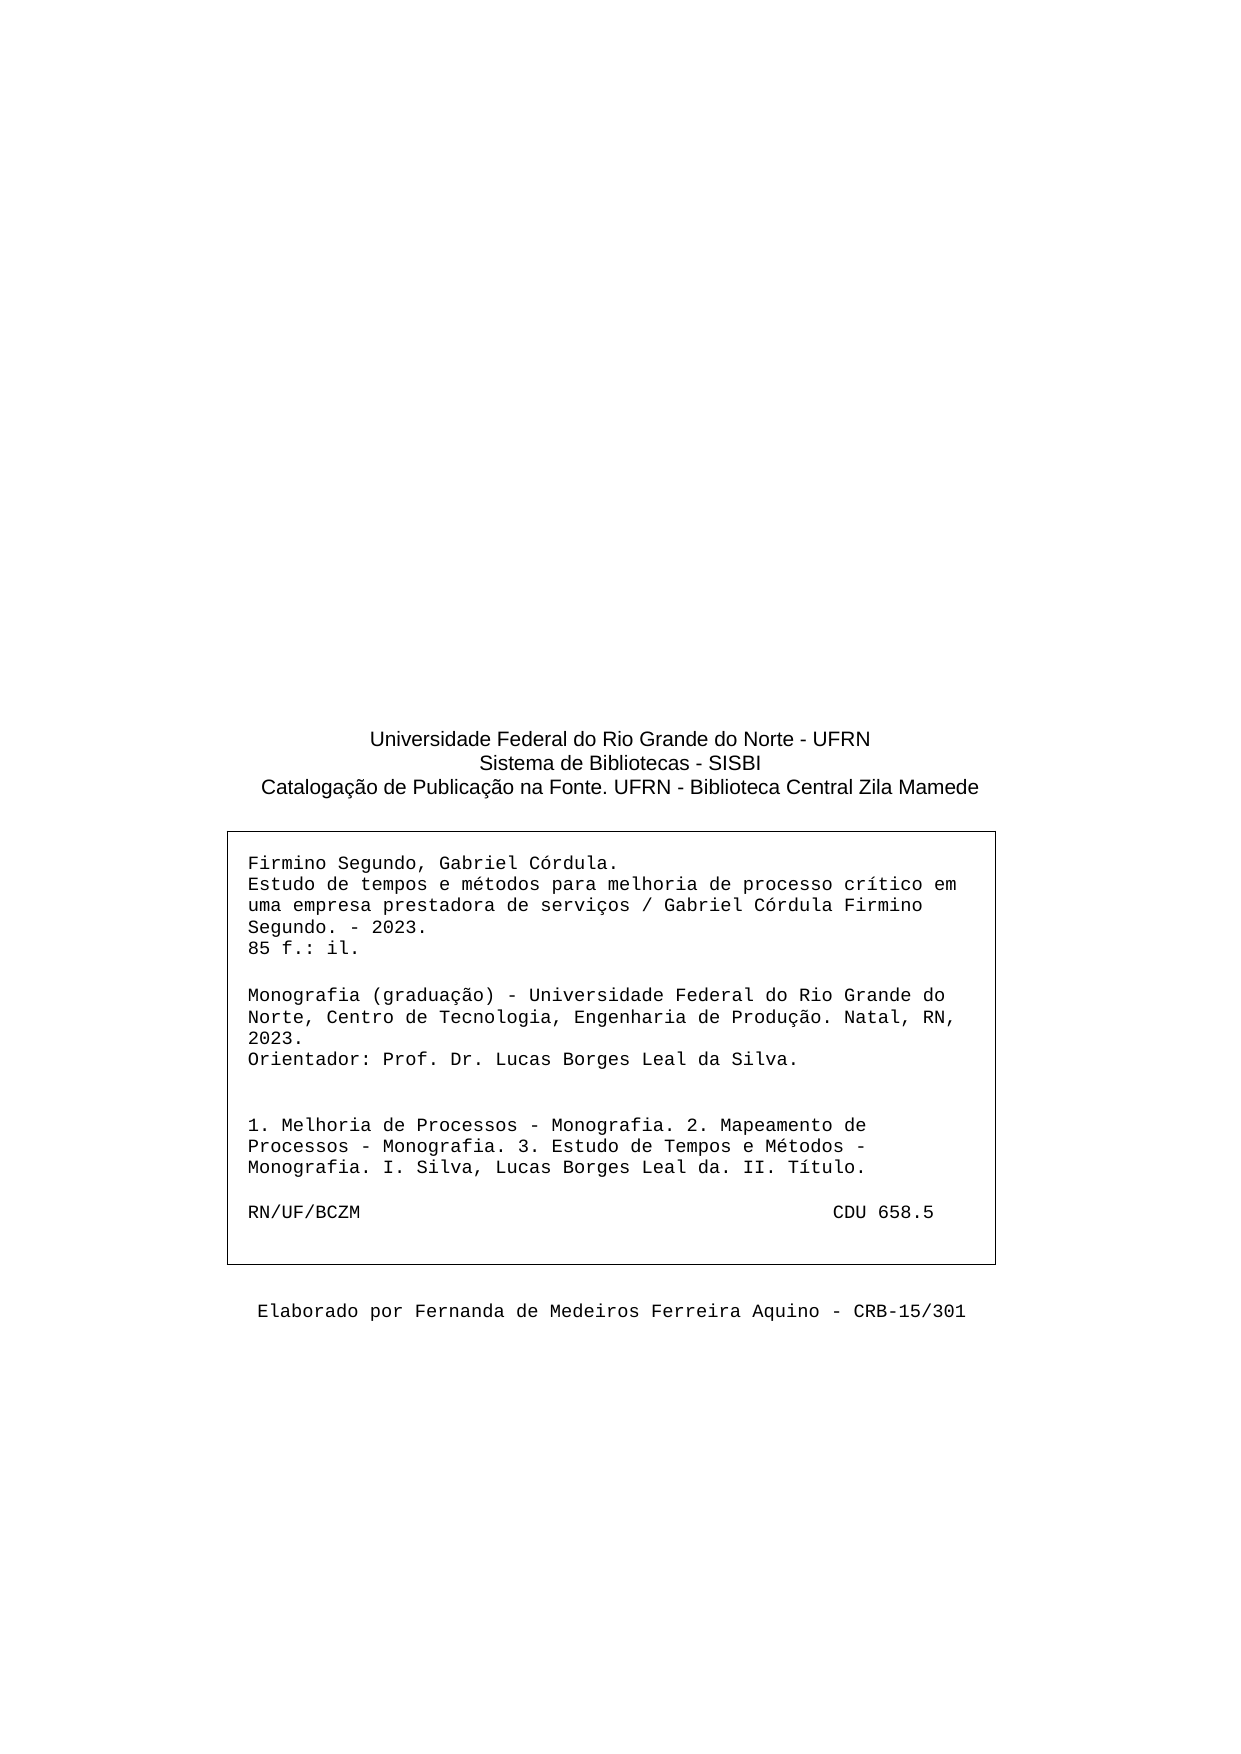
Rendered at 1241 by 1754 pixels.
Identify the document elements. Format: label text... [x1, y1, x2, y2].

text Catalogação de Publicação na Fonte. UFRN - Biblioteca Central Zila Mamede [258, 775, 982, 799]
text Elaborado por Fernanda de Medeiros Ferreira Aquino - CRB-15/301 [257, 1301, 1065, 1323]
text Universidade Federal do Rio Grande do Norte - UFRN Sistema de Bibliotecas - SISBI [369, 727, 871, 775]
